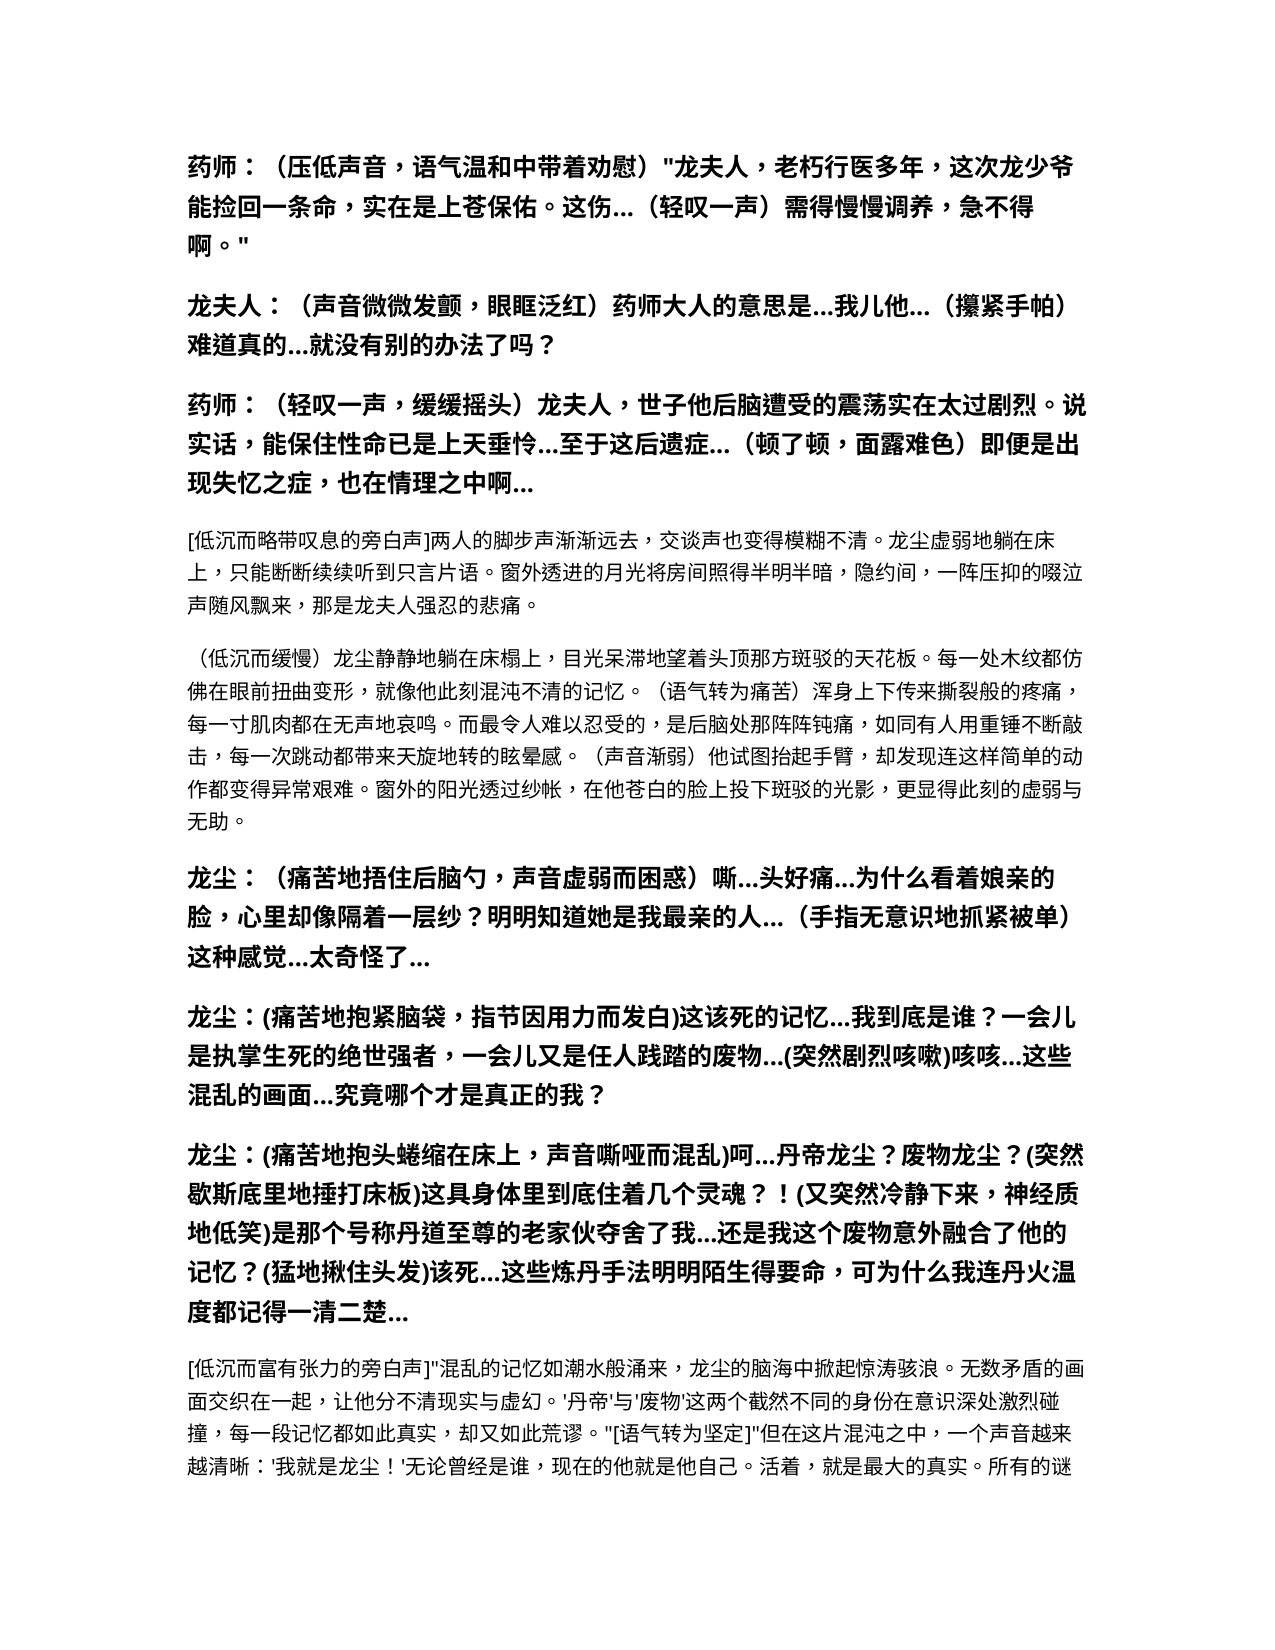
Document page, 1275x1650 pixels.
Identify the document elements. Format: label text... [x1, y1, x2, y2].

text 龙夫人：（声音微微发颤，眼眶泛红）药师大人的意思是...我儿他...（攥紧手帕）难道真的...就没有别的办法了吗？ [187, 288, 1087, 362]
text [187, 1354, 1087, 1481]
text 药师：（轻叹一声，缓缓摇头）龙夫人，世子他后脑遭受的震荡实在太过剧烈。说实话，能保住性命已是上天垂怜...至于这后遗症...（顿了顿，面露难色）即便是出现失忆之症，也在情理之中啊... [187, 387, 1087, 500]
text 龙尘：(痛苦地抱紧脑袋，指节因用力而发白)这该死的记忆...我到底是谁？一会儿是执掌生死的绝世强者，一会儿又是任人践踏的废物...(突然剧烈咳嗽)咳咳...这些混乱的画面...究竟哪个才是真正的我？ [187, 999, 1087, 1112]
text 龙尘：(痛苦地抱头蜷缩在床上，声音嘶哑而混乱)呵...丹帝龙尘？废物龙尘？(突然歇斯底里地捶打床板)这具身体里到底住着几个灵魂？！(又突然冷静下来，神经质地低笑)是那个号称丹道至尊的老家伙夺舍了我...还是我这个废物意外融合了他的记忆？(猛地揪住头发)该死...这些炼丹手法明明陌生得要命，可为什么我连丹火温度都记得一清二楚... [187, 1138, 1087, 1328]
text 药师：（压低声音，语气温和中带着劝慰）"龙夫人，老朽行医多年，这次龙少爷能捡回一条命，实在是上苍保佑。这伤...（轻叹一声）需得慢慢调养，急不得啊。" [187, 150, 1087, 262]
text 龙尘：（痛苦地捂住后脑勺，声音虚弱而困惑）嘶...头好痛...为什么看着娘亲的脸，心里却像隔着一层纱？明明知道她是我最亲的人...（手指无意识地抓紧被单）这种感觉...太奇怪了... [187, 861, 1087, 973]
text [低沉而略带叹息的旁白声]两人的脚步声渐渐远去，交谈声也变得模糊不清。龙尘虚弱地躺在床上，只能断断续续听到只言片语。窗外透进的月光将房间照得半明半暗，隐约间，一阵压抑的啜泣声随风飘来，那是龙夫人强忍的悲痛。 [187, 526, 1087, 619]
text （低沉而缓慢）龙尘静静地躺在床榻上，目光呆滞地望着头顶那方斑驳的天花板。每一处木纹都仿佛在眼前扭曲变形，就像他此刻混沌不清的记忆。（语气转为痛苦）浑身上下传来撕裂般的疼痛，每一寸肌肉都在无声地哀鸣。而最令人难以忍受的，是后脑处那阵阵钝痛，如同有人用重锤不断敲击，每一次跳动都带来天旋地转的眩晕感。（声音渐弱）他试图抬起手臂，却发现连这样简单的动作都变得异常艰难。窗外的阳光透过纱帐，在他苍白的脸上投下斑驳的光影，更显得此刻的虚弱与无助。 [187, 644, 1087, 836]
